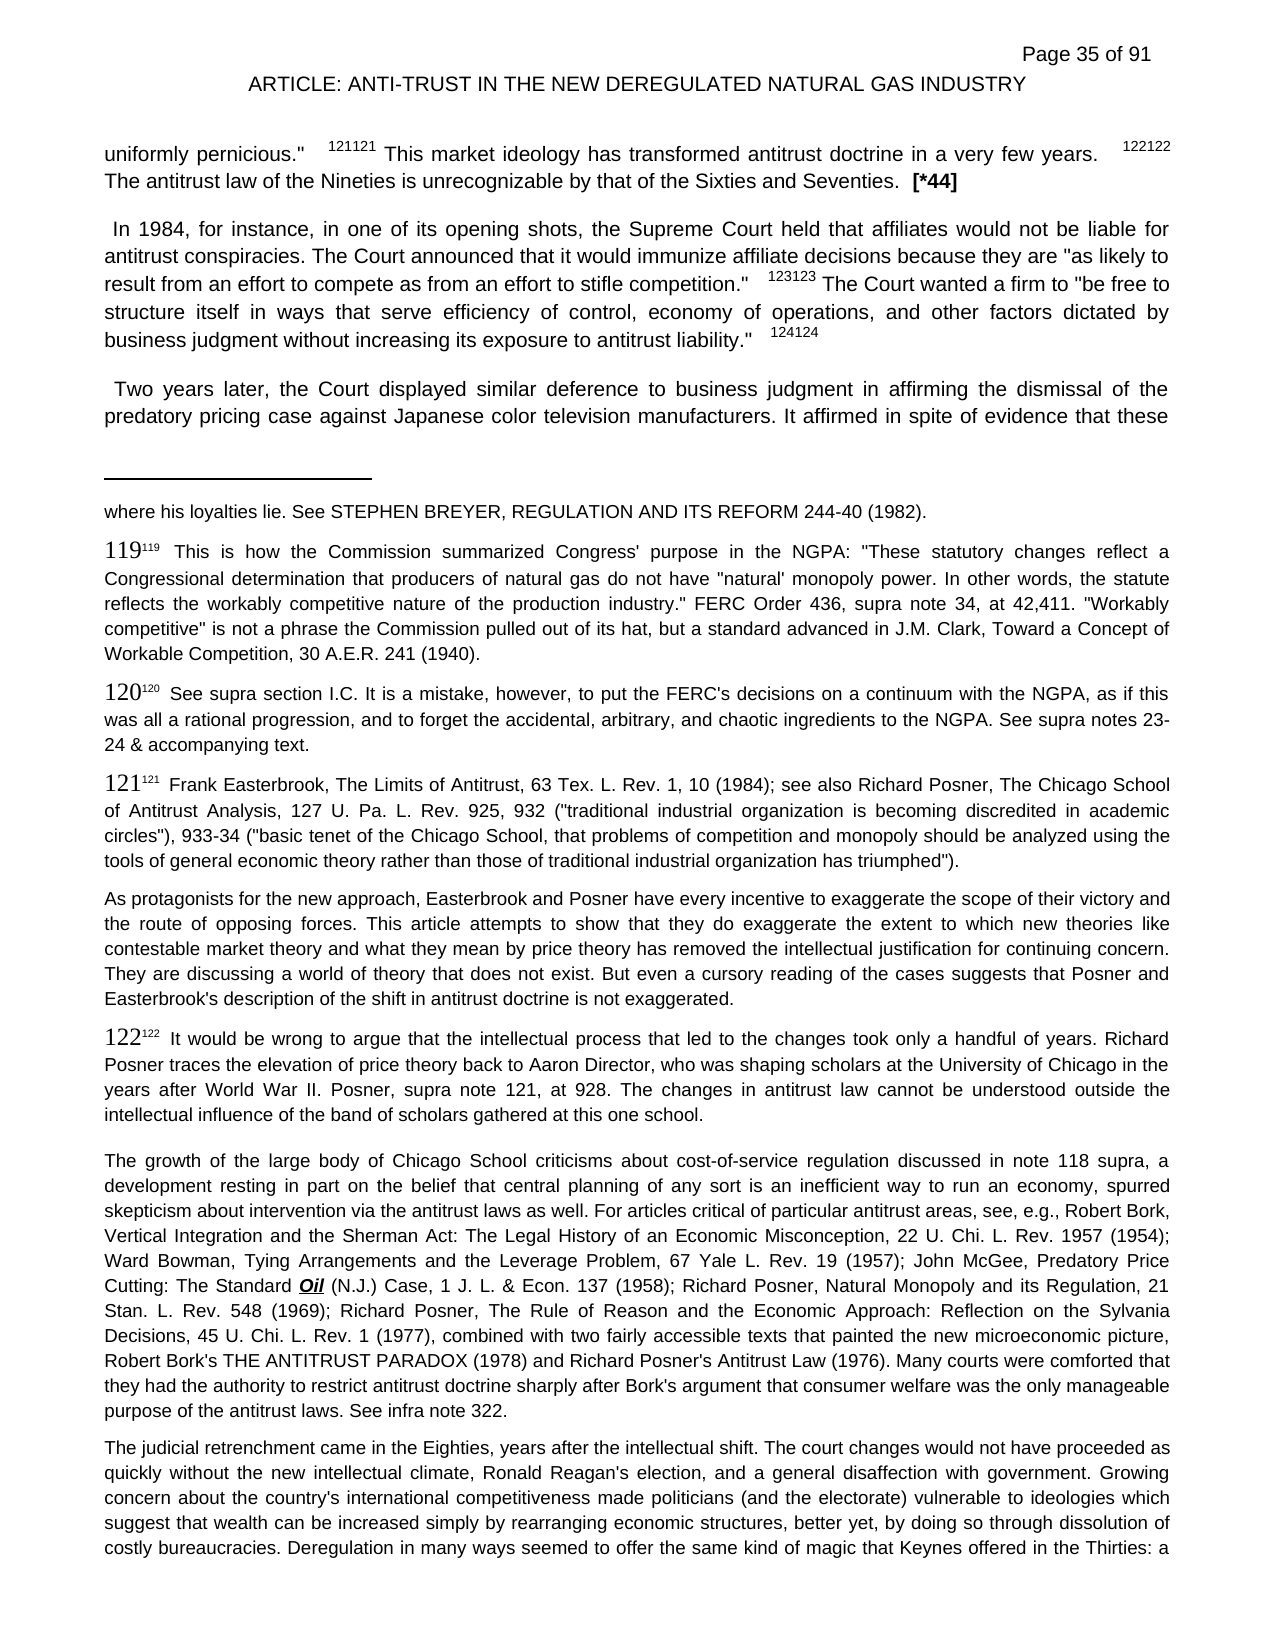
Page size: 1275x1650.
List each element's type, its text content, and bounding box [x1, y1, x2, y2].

text In 1984, for instance, in one of its opening shots, the Supreme Court held that affiliates would not be liable for antitrust conspiracies. The Court announced that it would immunize affiliate decisions because they are "as likely to result from an effort to compete as from an effort to stifle competition." 123 The Court wanted a firm to "be free to structure itself in ways that serve efficiency of control, economy of operations, and other factors dictated by business judgment without increasing its exposure to antitrust liability." 124 [104, 214, 1171, 353]
text At the same time, the belief that markets function more efficiently than state-run alternatives has produced a sharp restriction of antitrust standards. Here, too, the goal has been to increase the range of purely [*43] managerial decisions where firms could adopt any policy without fear of government intervention. One also finds the same skepticism about the possibility of efficient government intervention and the same belief in the long-run benefits of private action. It is a fair description of the sea-change in the antitrust laws that "as time goes by, fewer and fewer things seem appropriate for per se condemnation. We see competitive benefits in practices that once were thought uniformly pernicious." 121 This market ideology has transformed antitrust doctrine in a very few years. 122 The antitrust law of the Nineties is unrecognizable by that of the Sixties and Seventies. [*44] [104, 137, 1171, 193]
text Two years later, the Court displayed similar deference to business judgment in affirming the dismissal of the predatory pricing case against Japanese color television manufacturers. It affirmed in spite of evidence that these firms had sharply increased their market share over two decades while pricing below their costs. 125 The Court ignored this prototypical evidence of predation. Instead it emphasized that "cutting prices in order to increase business often is the very essence of competition." 126 This holding would legitimate any predatory pricing scheme. The Court's new faith in market processes appeared in its conclusion that below-cost schemes often [*45] are "self-deterring" because it can be so hard to recoup losses in a functioning market and in its citation to a variety of Chicago School theorists. 127 [104, 374, 1171, 428]
